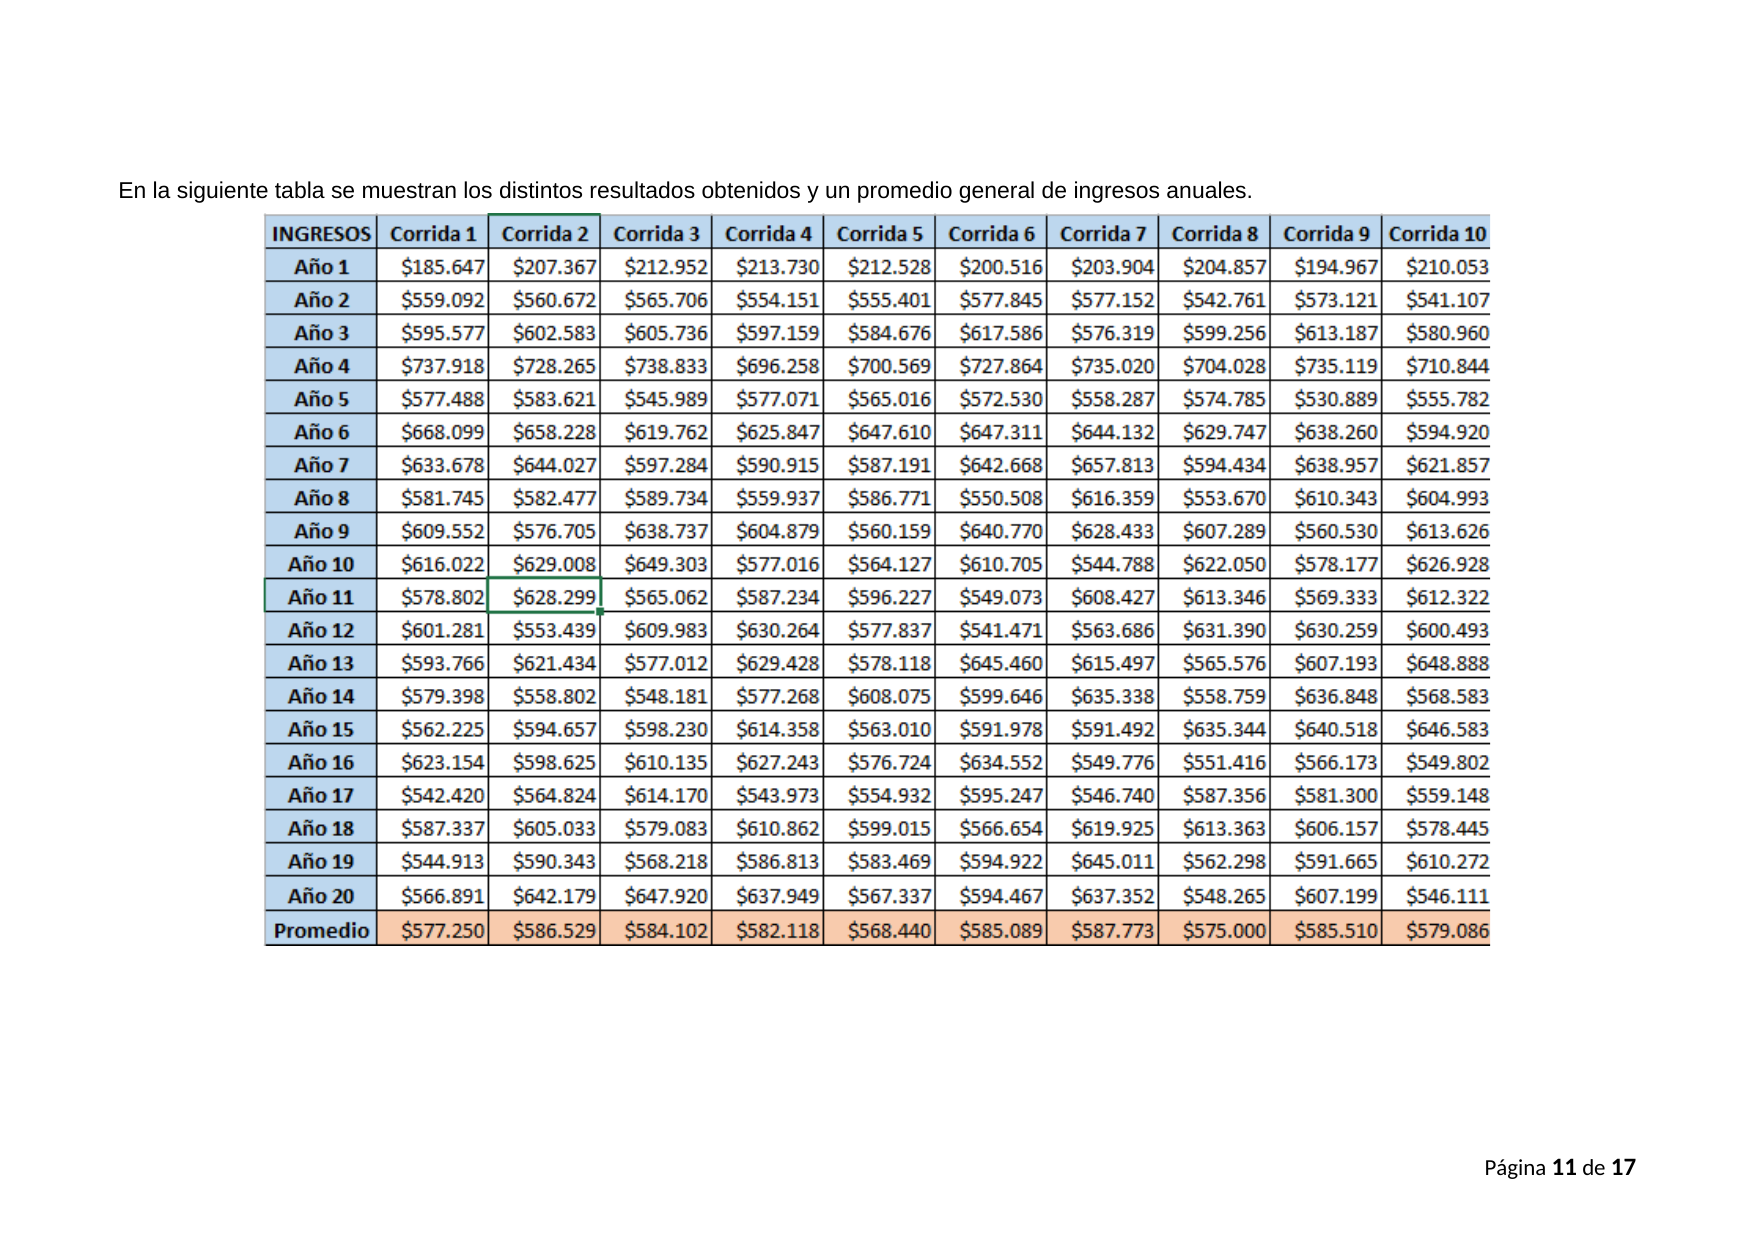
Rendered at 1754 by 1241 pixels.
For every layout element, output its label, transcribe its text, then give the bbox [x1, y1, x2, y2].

text En la siguiente tabla se muestran los distintos resultados obtenidos y un promedio general de ingresos anuales. [118, 177, 1636, 203]
picture [263, 213, 1491, 946]
